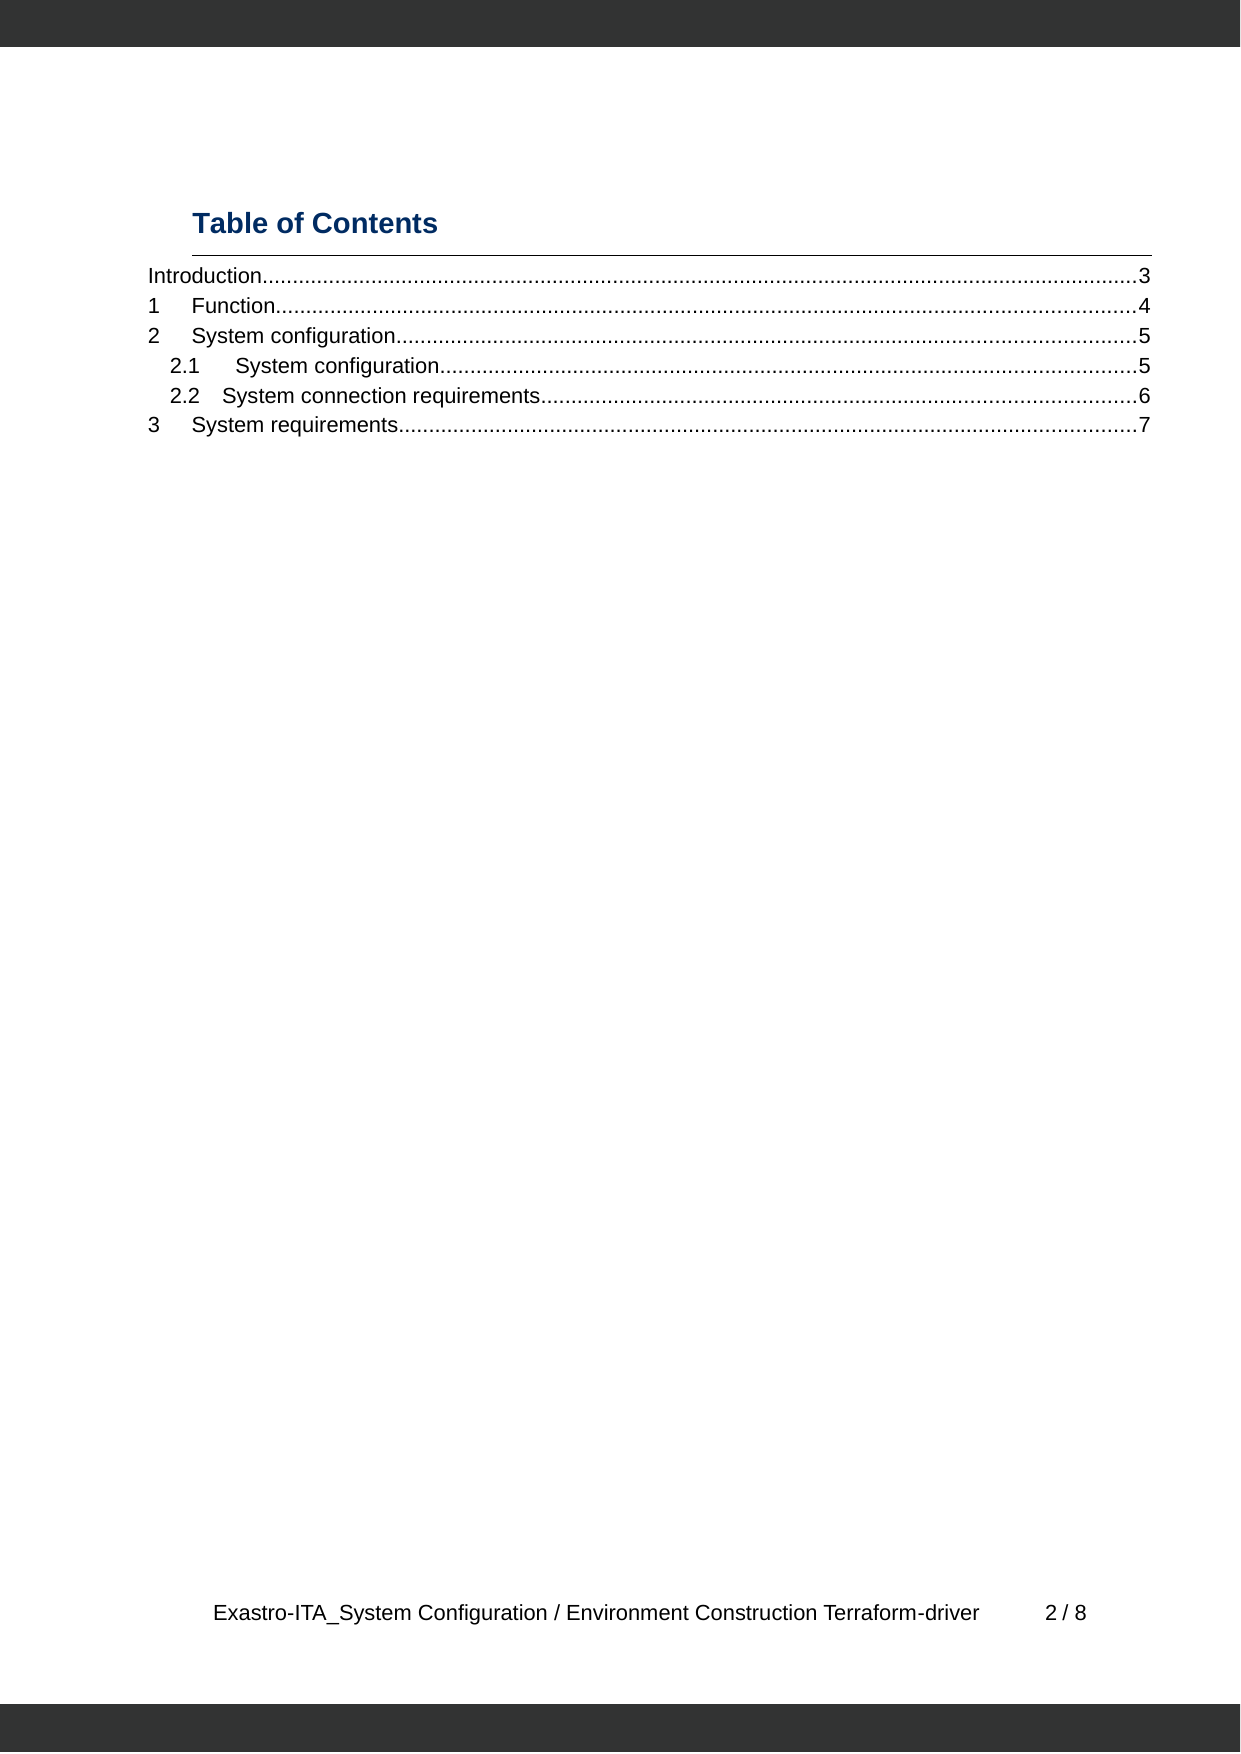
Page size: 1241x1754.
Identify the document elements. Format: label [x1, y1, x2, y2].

picture [0, 1704, 1241, 1752]
picture [0, 0, 1241, 47]
